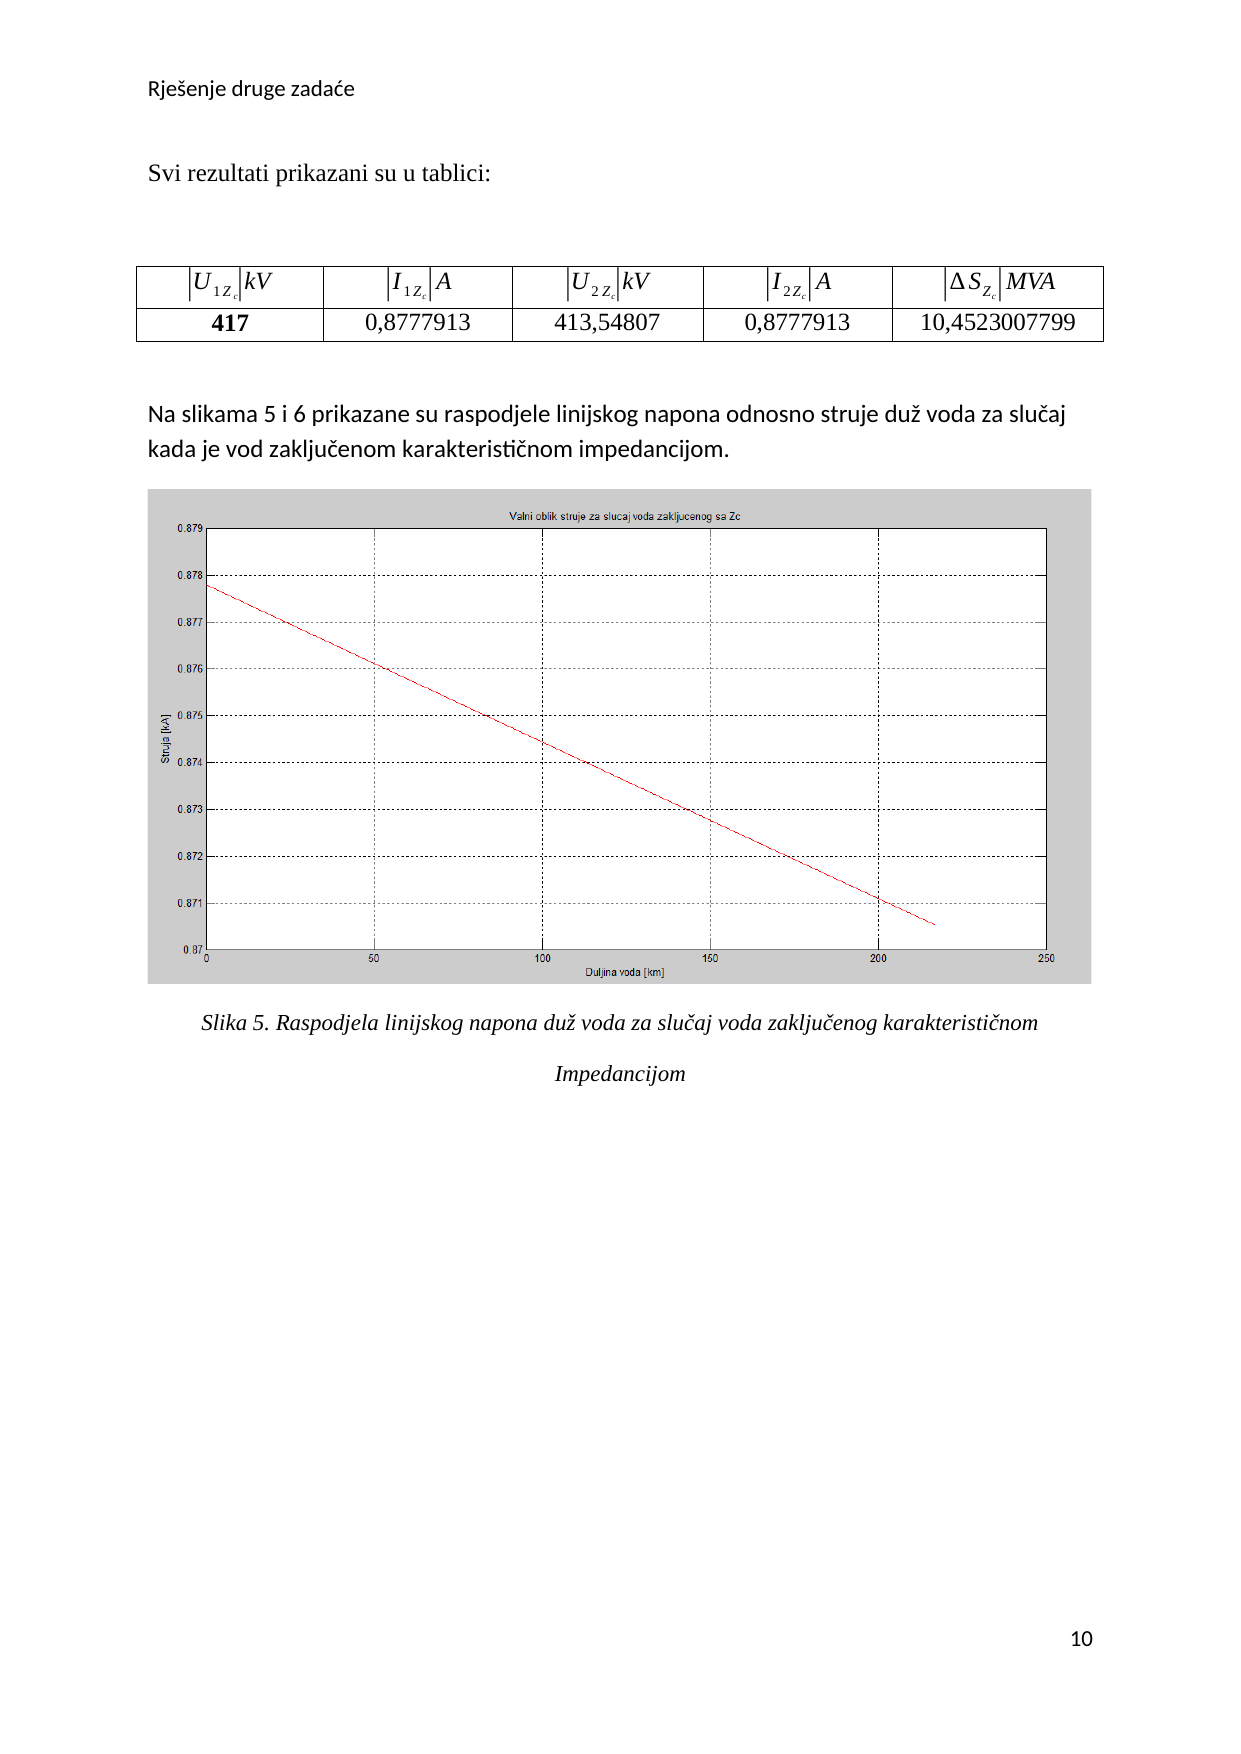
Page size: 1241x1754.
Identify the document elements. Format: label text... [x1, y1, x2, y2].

text Svi rezultati prikazani su u tablici: [148, 158, 1093, 187]
table_header [324, 267, 512, 307]
table_cell [893, 309, 1103, 341]
text Impedancijom [148, 1060, 1093, 1086]
table_header [893, 267, 1103, 307]
text Slika 5. Raspodjela linijskog napona duž voda za slučaj voda zaključenog karakterističnom [148, 1009, 1093, 1035]
table_header [137, 267, 323, 307]
picture [147, 488, 1092, 984]
table_header [513, 267, 703, 307]
table_cell [324, 309, 512, 341]
table_cell [513, 309, 703, 341]
table_cell [704, 309, 892, 341]
table_header [704, 267, 892, 307]
text Na slikama 5 i 6 prikazane su raspodjele linijskog napona odnosno struje duž voda za slučaj kada je vod zaključenom karakterističnom impedancijom. [148, 398, 1093, 463]
table_cell 417 [137, 309, 323, 341]
